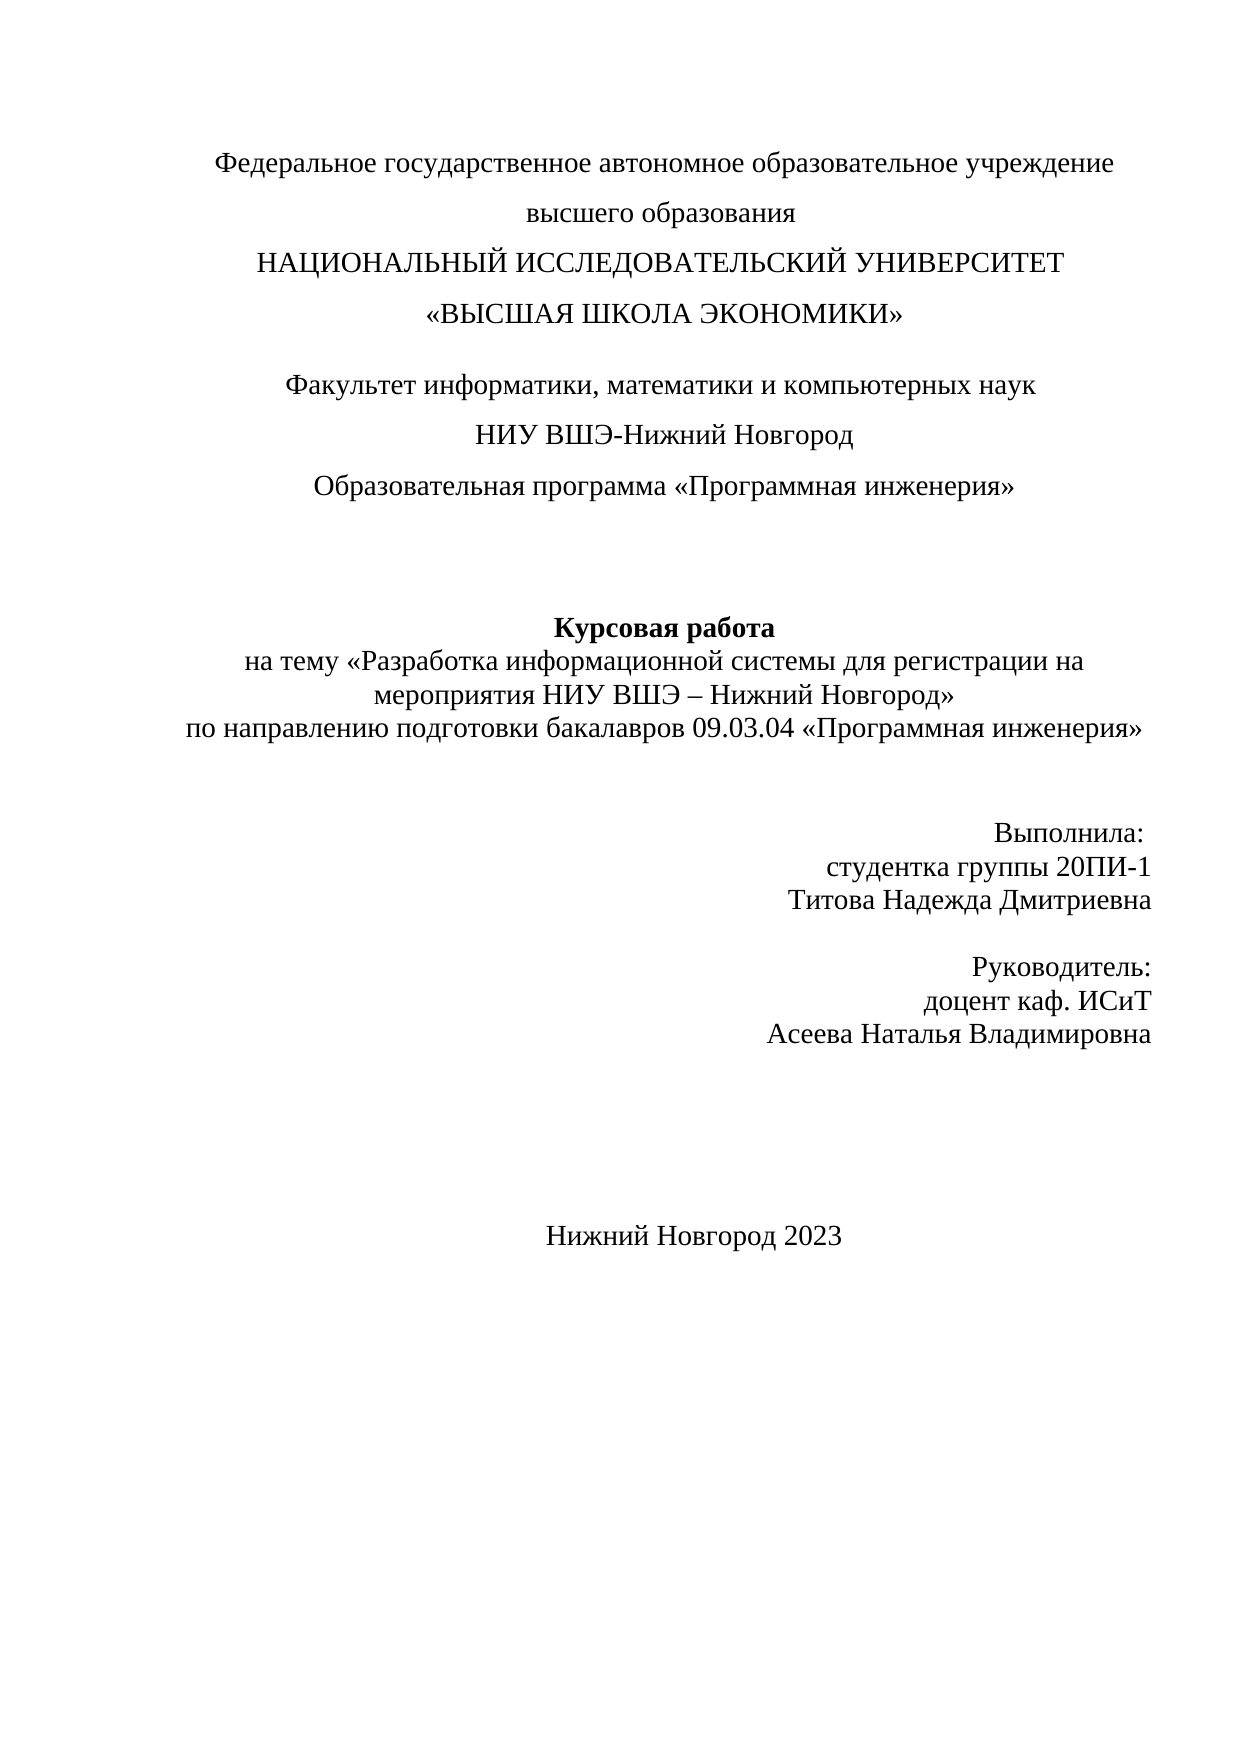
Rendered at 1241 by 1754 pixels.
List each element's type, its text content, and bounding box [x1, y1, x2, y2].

text Федеральное государственное автономное образовательное учреждение высшего образования НАЦИОНАЛЬНЫЙ ИССЛЕДОВАТЕЛЬСКИЙ УНИВЕРСИТЕТ «ВЫСШАЯ ШКОЛА ЭКОНОМИКИ» [177, 145, 1152, 329]
text Асеева Наталья Владимировна [177, 1016, 1152, 1050]
text по направлению подготовки бакалавров 09.03.04 «Программная инженерия» [177, 711, 1152, 744]
text Курсовая работа [177, 610, 1152, 643]
text на тему «Разработка информационной системы для регистрации на мероприятия НИУ ВШЭ – Нижний Новгород» [177, 643, 1152, 711]
text Руководитель: [177, 949, 1152, 983]
text Титова Надежда Дмитриевна [177, 882, 1152, 916]
text Факультет информатики, математики и компьютерных наук НИУ ВШЭ-Нижний Новгород Образовательная программа «Программная инженерия» [177, 367, 1152, 501]
text Выполнила: студентка группы 20ПИ-1 [177, 815, 1152, 882]
text доцент каф. ИСиТ [177, 983, 1152, 1016]
text Нижний Новгород 2023 [177, 1218, 1152, 1251]
